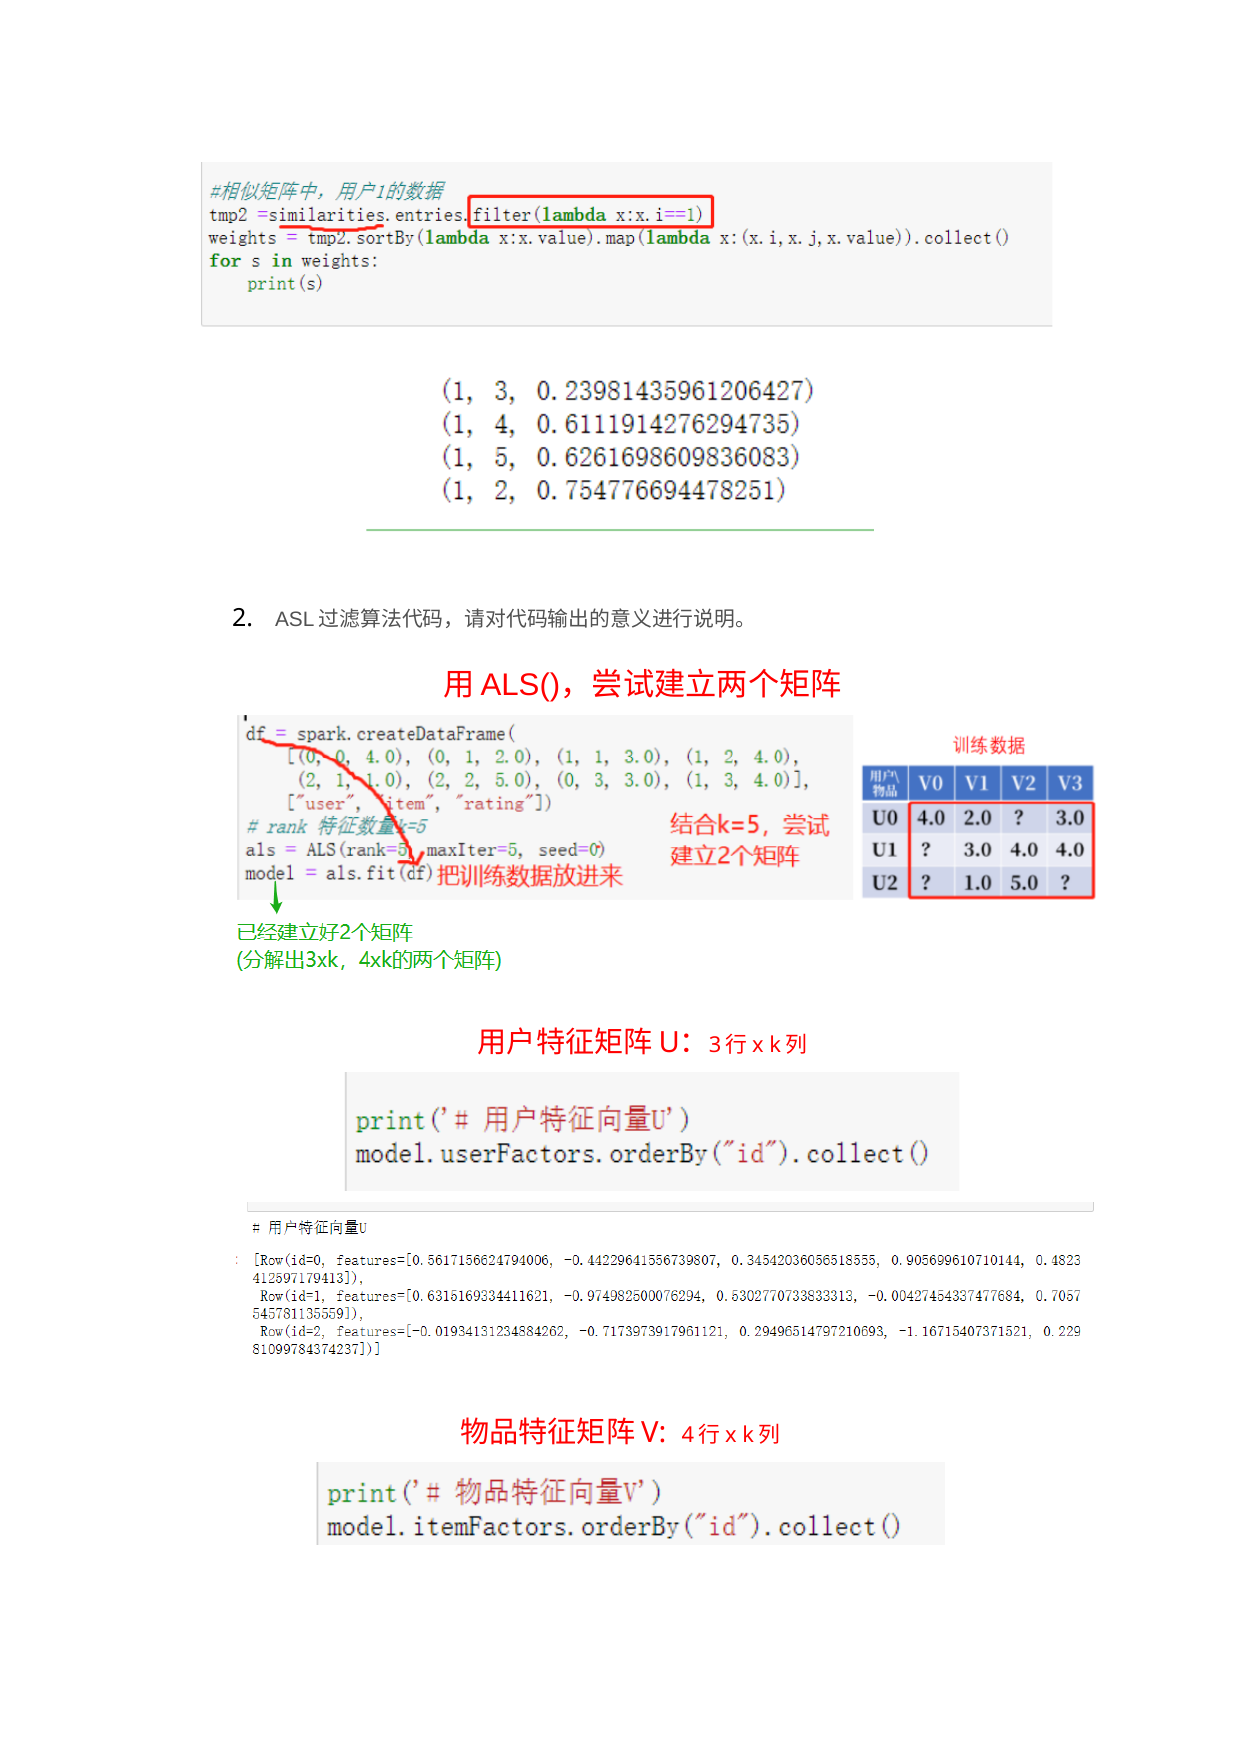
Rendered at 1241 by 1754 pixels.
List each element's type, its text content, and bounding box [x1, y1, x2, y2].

list ASL过滤算法代码，请对代码输出的意义进行说明。 [187, 584, 1053, 649]
picture [231, 1202, 1096, 1369]
picture [366, 357, 874, 539]
picture [325, 1072, 960, 1191]
list 用ALS()，尝试建立两个矩阵用户特征矩阵U：3行x k列 [232, 982, 1053, 1072]
list 用ALS()，尝试建立两个矩阵用户特征矩阵U：3行x k列 [232, 649, 1053, 714]
list 物品特征矩阵V: 4行 x k列 [187, 1397, 1053, 1462]
picture [231, 714, 1097, 982]
picture [187, 162, 1053, 332]
picture [295, 1462, 945, 1545]
